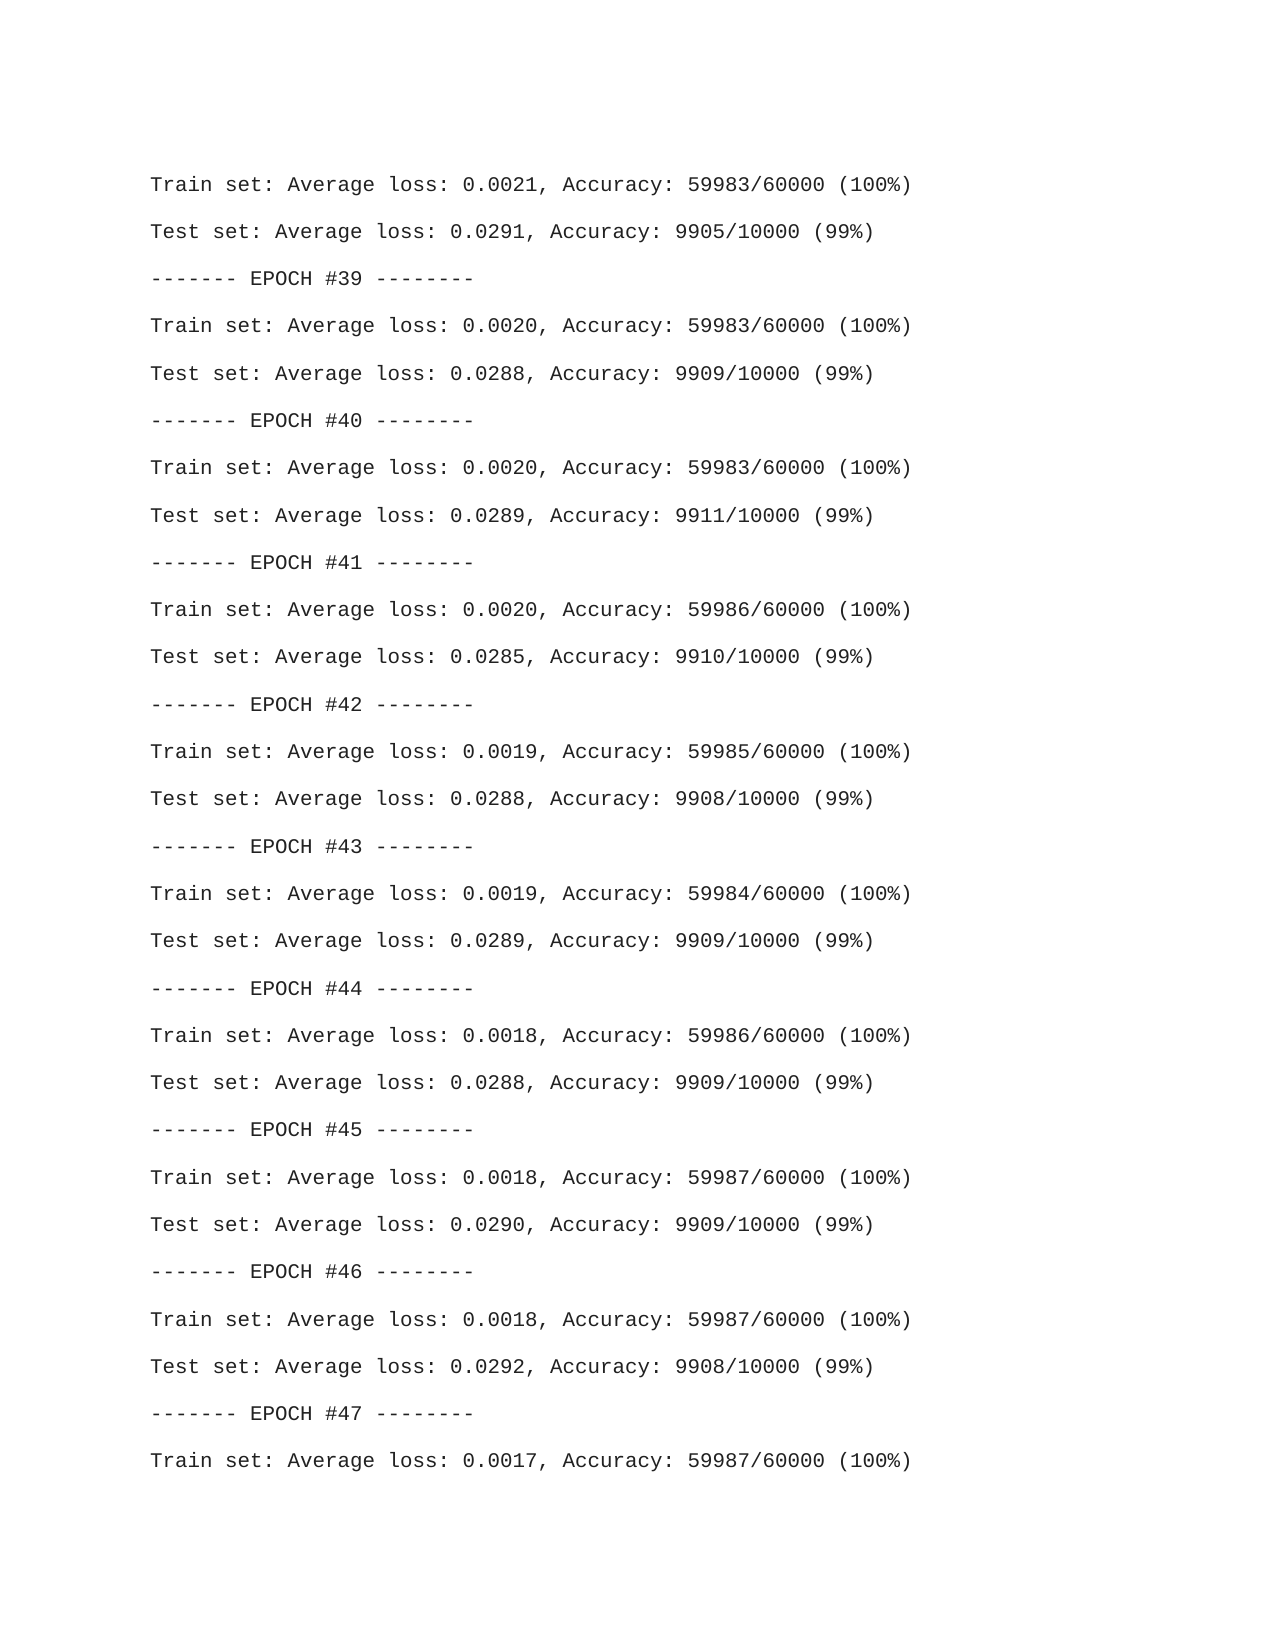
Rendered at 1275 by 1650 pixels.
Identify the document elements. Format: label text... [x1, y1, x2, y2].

text Train set: Average loss: 0.0020, Accuracy: 59983/60000 (100%) [150, 316, 1125, 339]
text Train set: Average loss: 0.0020, Accuracy: 59986/60000 (100%) [150, 599, 1125, 623]
text ------- EPOCH #39 -------- [150, 268, 1125, 292]
text ------- EPOCH #47 -------- [150, 1403, 1125, 1427]
text ------- EPOCH #46 -------- [150, 1261, 1125, 1285]
text Train set: Average loss: 0.0018, Accuracy: 59986/60000 (100%) [150, 1025, 1125, 1048]
text Test set: Average loss: 0.0291, Accuracy: 9905/10000 (99%) [150, 221, 1125, 244]
text ------- EPOCH #42 -------- [150, 694, 1125, 717]
text ------- EPOCH #45 -------- [150, 1119, 1125, 1143]
text Test set: Average loss: 0.0288, Accuracy: 9909/10000 (99%) [150, 363, 1125, 386]
text Train set: Average loss: 0.0019, Accuracy: 59984/60000 (100%) [150, 883, 1125, 907]
text ------- EPOCH #44 -------- [150, 978, 1125, 1001]
text Test set: Average loss: 0.0288, Accuracy: 9908/10000 (99%) [150, 788, 1125, 812]
text ------- EPOCH #40 -------- [150, 410, 1125, 434]
text Test set: Average loss: 0.0289, Accuracy: 9909/10000 (99%) [150, 930, 1125, 954]
text ------- EPOCH #41 -------- [150, 552, 1125, 576]
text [150, 1451, 1125, 1474]
text Train set: Average loss: 0.0020, Accuracy: 59983/60000 (100%) [150, 457, 1125, 481]
text Test set: Average loss: 0.0289, Accuracy: 9911/10000 (99%) [150, 505, 1125, 528]
text Test set: Average loss: 0.0285, Accuracy: 9910/10000 (99%) [150, 647, 1125, 670]
text Train set: Average loss: 0.0018, Accuracy: 59987/60000 (100%) [150, 1167, 1125, 1190]
text Test set: Average loss: 0.0290, Accuracy: 9909/10000 (99%) [150, 1214, 1125, 1238]
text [150, 174, 1125, 197]
text Train set: Average loss: 0.0019, Accuracy: 59985/60000 (100%) [150, 741, 1125, 765]
text Train set: Average loss: 0.0018, Accuracy: 59987/60000 (100%) [150, 1309, 1125, 1332]
text Test set: Average loss: 0.0288, Accuracy: 9909/10000 (99%) [150, 1072, 1125, 1096]
text ------- EPOCH #43 -------- [150, 836, 1125, 859]
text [150, 1356, 1125, 1379]
